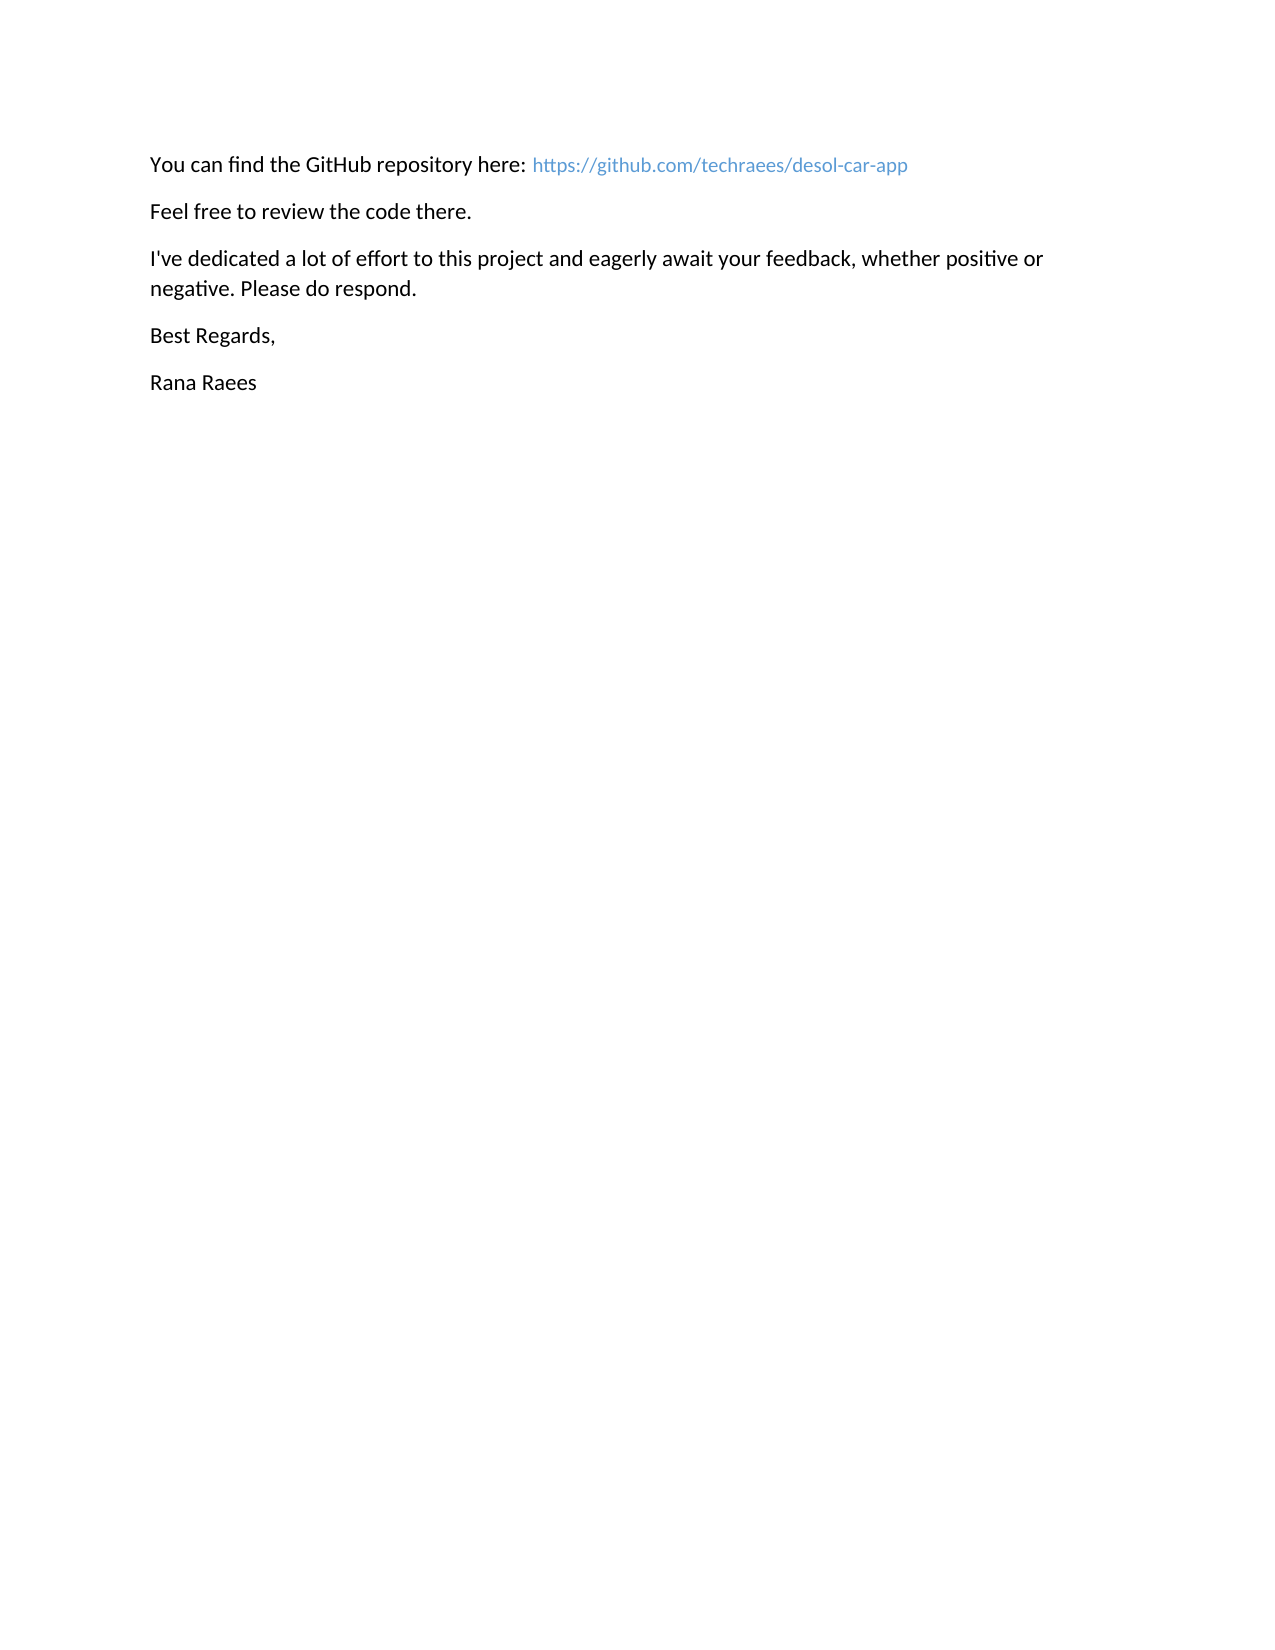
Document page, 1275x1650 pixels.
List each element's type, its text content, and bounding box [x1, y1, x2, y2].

text I've dedicated a lot of effort to this project and eagerly await your feedback, whether positive or negative. Please do respond. [150, 244, 1125, 302]
text You can find the GitHub repository here: https://github.com/techraees/desol-car-app [150, 150, 1125, 178]
text Feel free to review the code there. [150, 197, 1125, 225]
text Best Regards, [150, 321, 1125, 349]
text Rana Raees [150, 368, 1125, 396]
